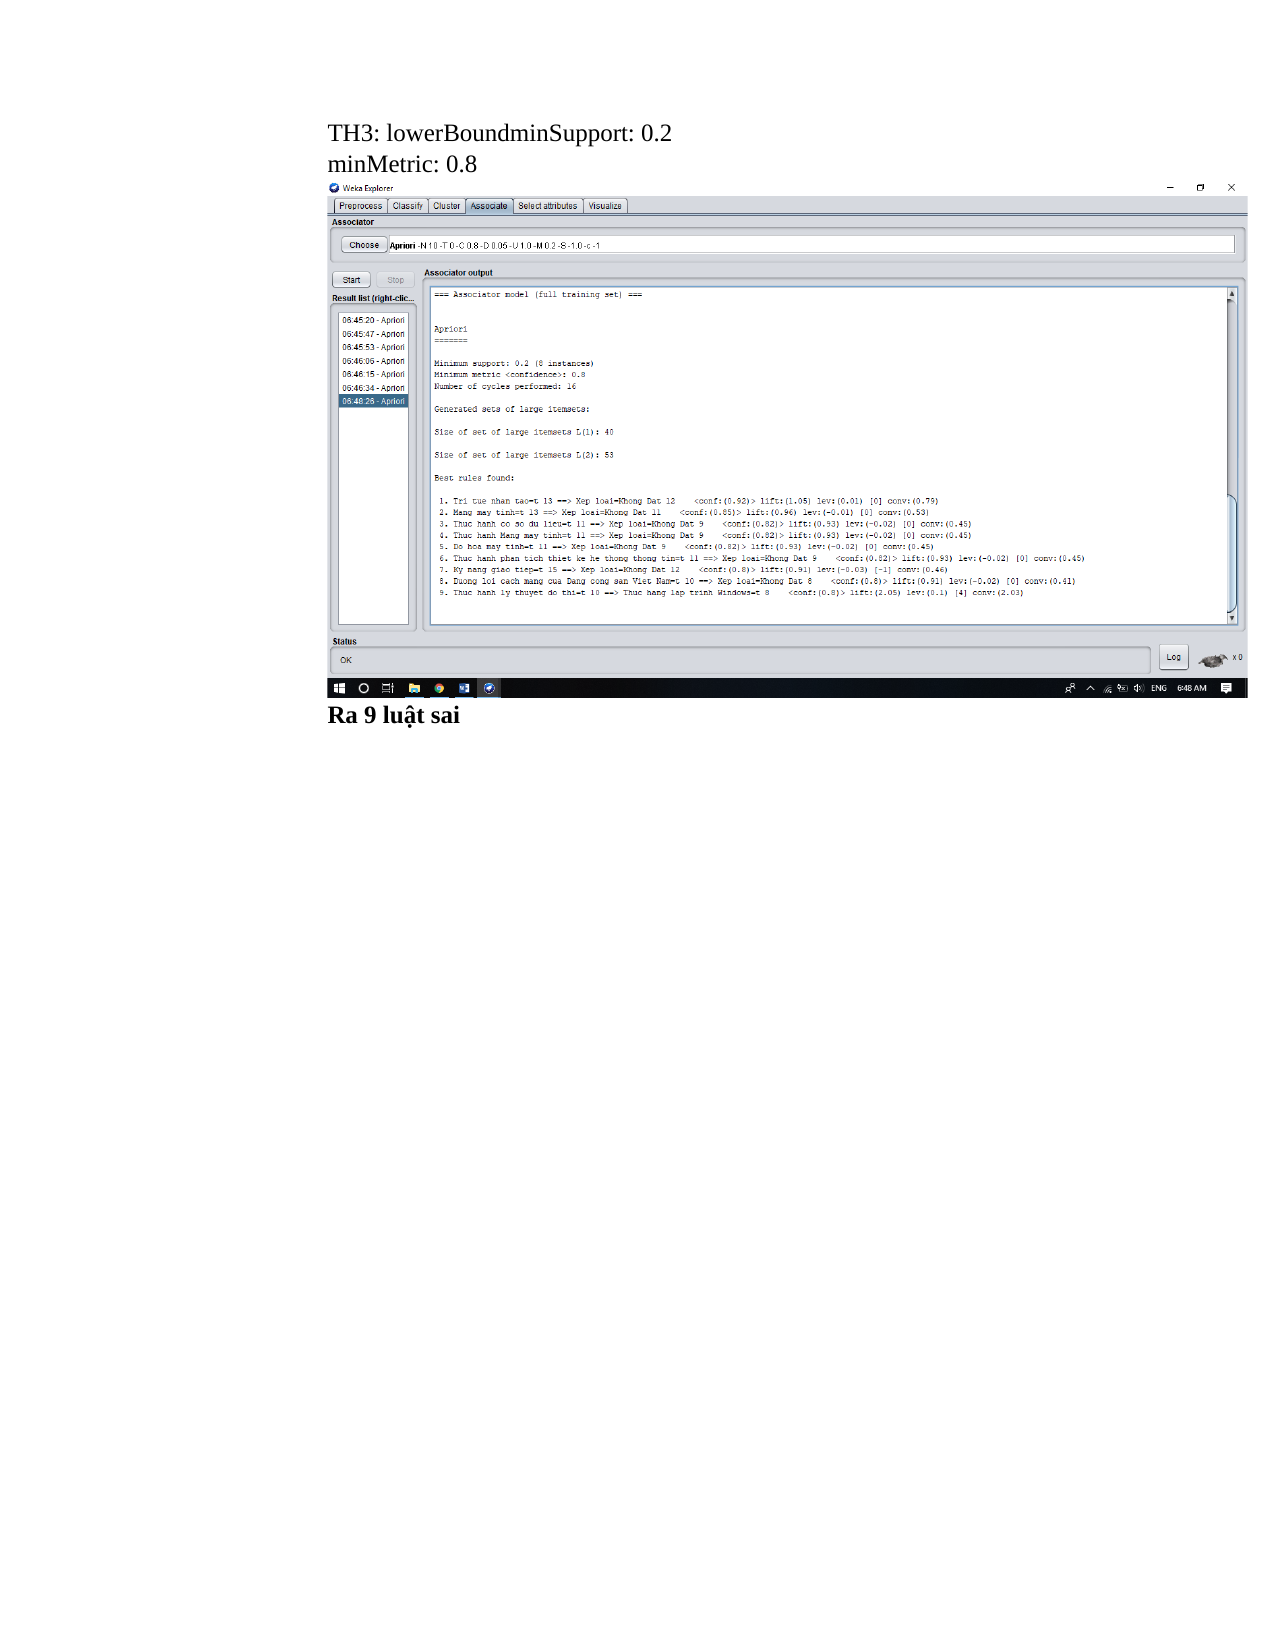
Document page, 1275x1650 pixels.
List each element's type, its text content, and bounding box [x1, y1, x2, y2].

picture [327, 180, 1248, 698]
list minMetric: 0.8 [327, 149, 1098, 178]
list Ra 9 luật sai [327, 700, 1098, 729]
list TH3: lowerBoundminSupport: 0.2 [327, 118, 1098, 147]
